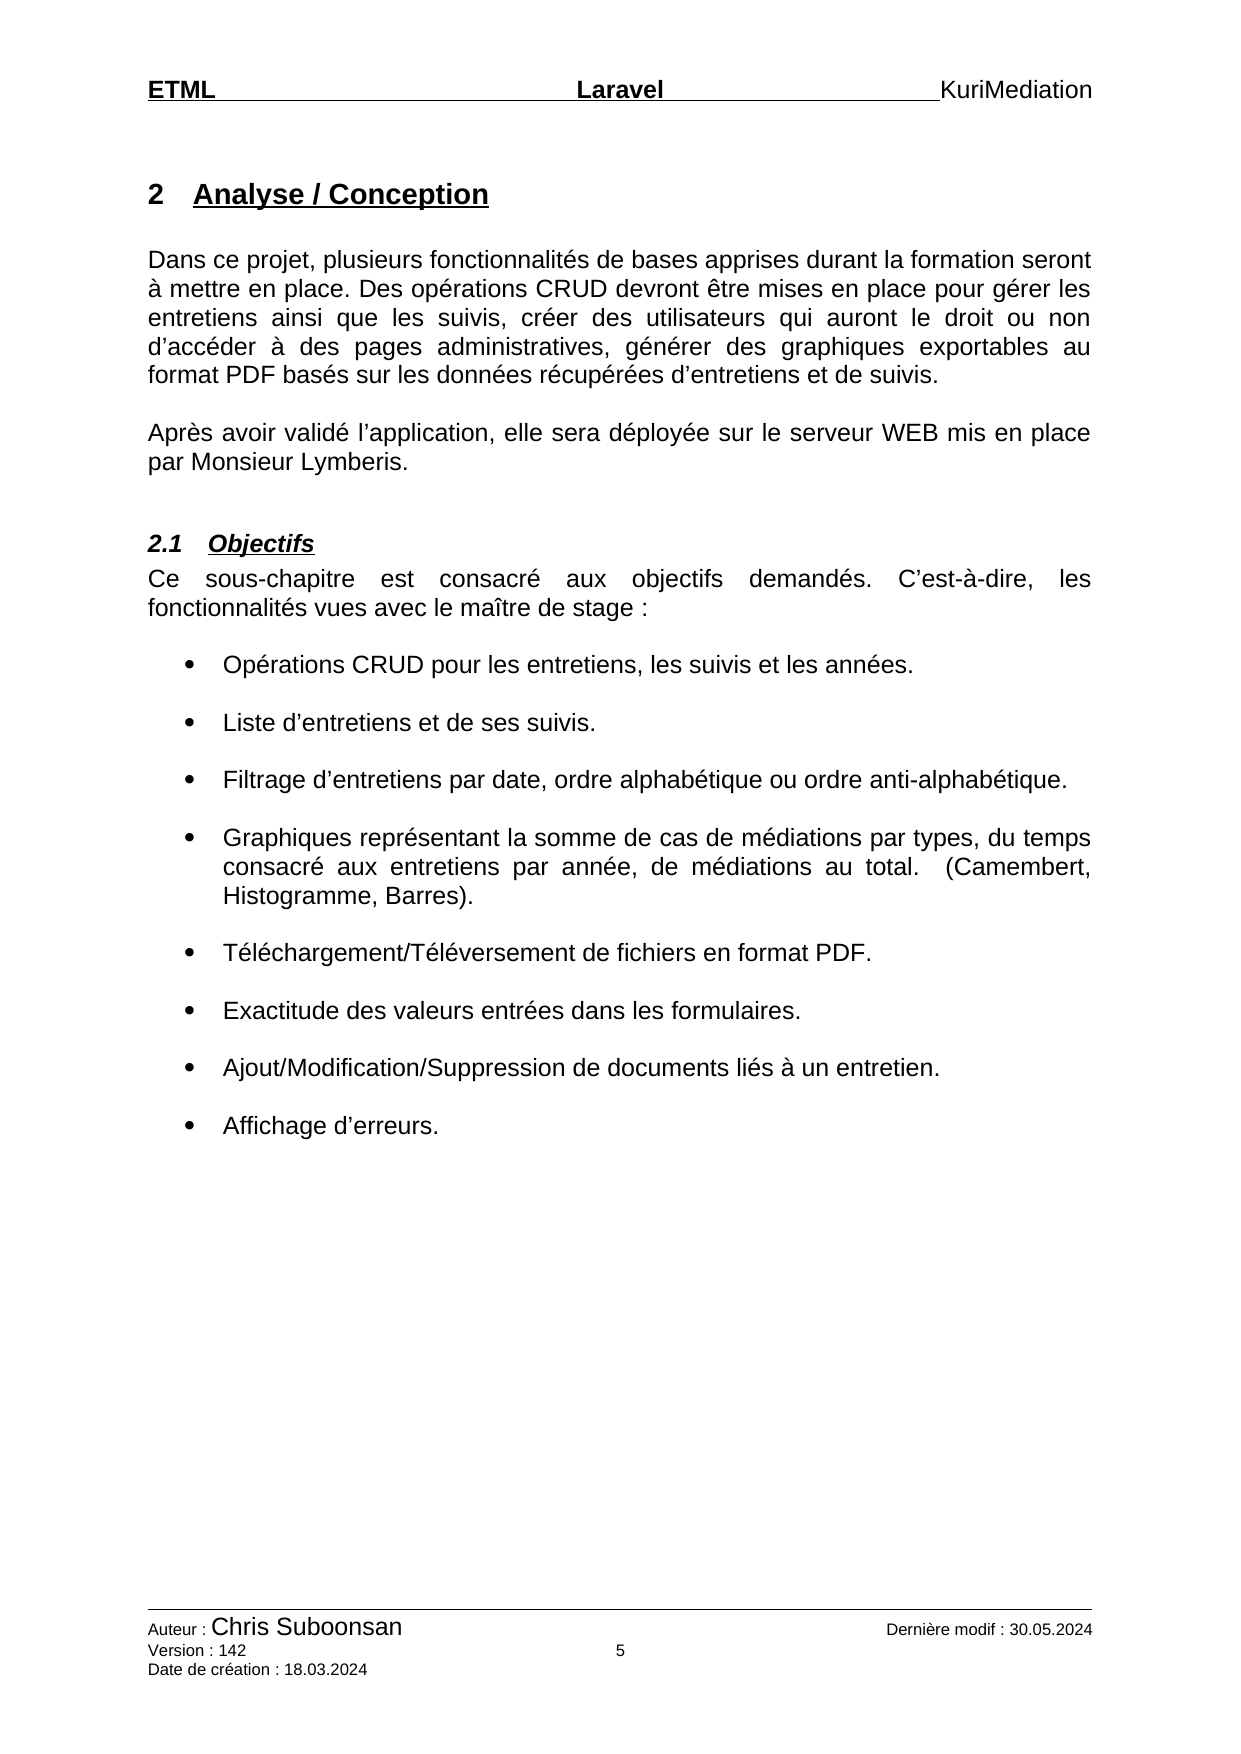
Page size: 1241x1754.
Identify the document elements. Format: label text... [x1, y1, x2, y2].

list Opérations CRUD pour les entretiens, les suivis et les années. [185, 650, 1092, 679]
text Ce sous-chapitre est consacré aux objectifs demandés. C’est-à-dire, les fonctionnalités vues avec le maître de stage : [148, 564, 1092, 621]
list Filtrage d’entretiens par date, ordre alphabétique ou ordre anti-alphabétique. [185, 765, 1092, 794]
subtitle Objectifs [148, 529, 1092, 558]
text Après avoir validé l’application, elle sera déployée sur le serveur WEB mis en place par Monsieur Lymberis. [148, 418, 1092, 475]
list Exactitude des valeurs entrées dans les formulaires. [185, 996, 1092, 1024]
list Téléchargement/Téléversement de fichiers en format PDF. [185, 938, 1092, 967]
list Ajout/Modification/Suppression de documents liés à un entretien. [185, 1053, 1092, 1082]
list Graphiques représentant la somme de cas de médiations par types, du temps consacré aux entretiens par année, de médiations au total. (Camembert, Histogramme, Barres). [185, 823, 1092, 909]
text Dans ce projet, plusieurs fonctionnalités de bases apprises durant la formation seront à mettre en place. Des opérations CRUD devront être mises en place pour gérer les entretiens ainsi que les suivis, créer des utilisateurs qui auront le droit ou non d’accéder à des pages administratives, générer des graphiques exportables au format PDF basés sur les données récupérées d’entretiens et de suivis. [148, 245, 1092, 389]
list Affichage d’erreurs. [185, 1111, 1092, 1140]
list Liste d’entretiens et de ses suivis. [185, 708, 1092, 737]
subtitle Analyse / Conception [148, 177, 1092, 210]
